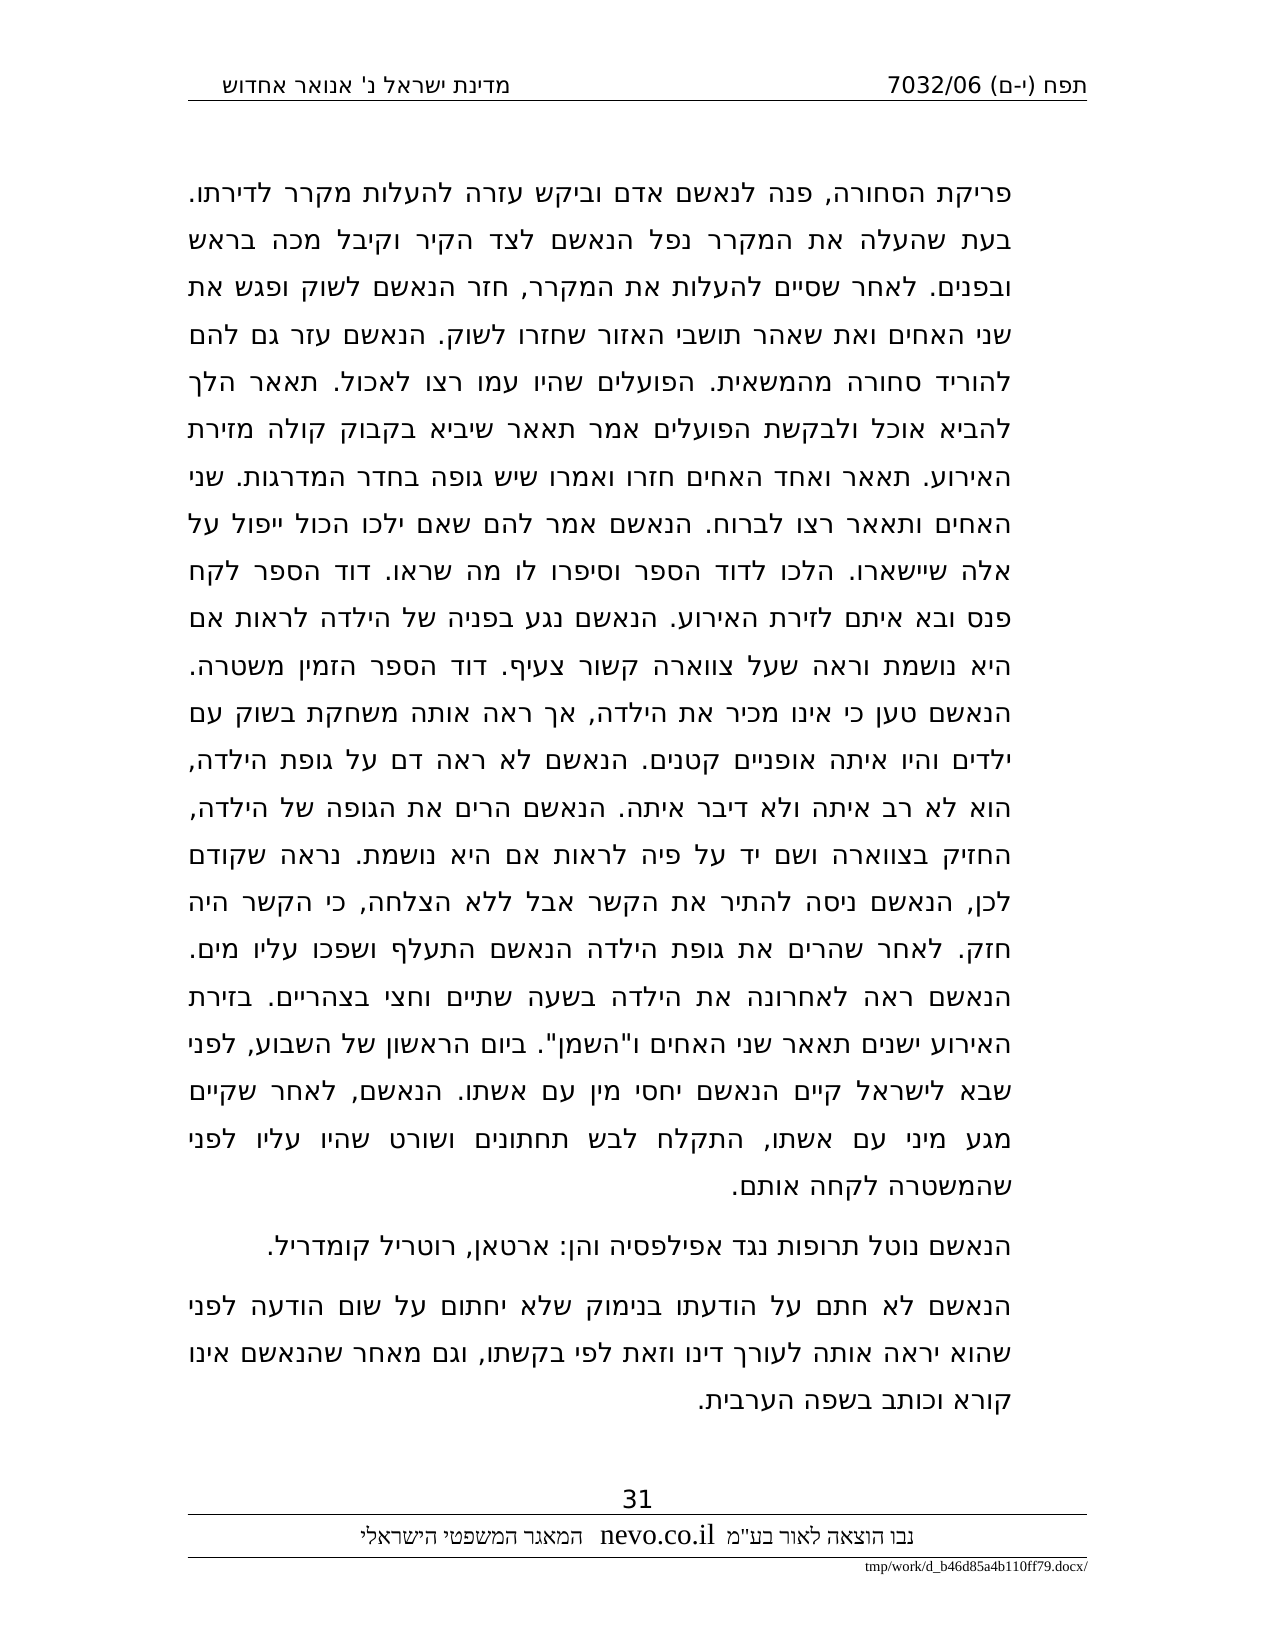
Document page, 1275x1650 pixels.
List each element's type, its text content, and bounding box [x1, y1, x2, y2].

text הנאשם נוטל תרופות נגד אפילפסיה והן: ארטאן, רוטריל קומדריל. [187, 1230, 1087, 1262]
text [187, 177, 1012, 1202]
text הנאשם לא חתם על הודעתו בנימוק שלא יחתום על שום הודעה לפני שהוא יראה אותה לעורך דינו וזאת לפי בקשתו, וגם מאחר שהנאשם אינו קורא וכותב בשפה הערבית. [187, 1290, 1012, 1416]
